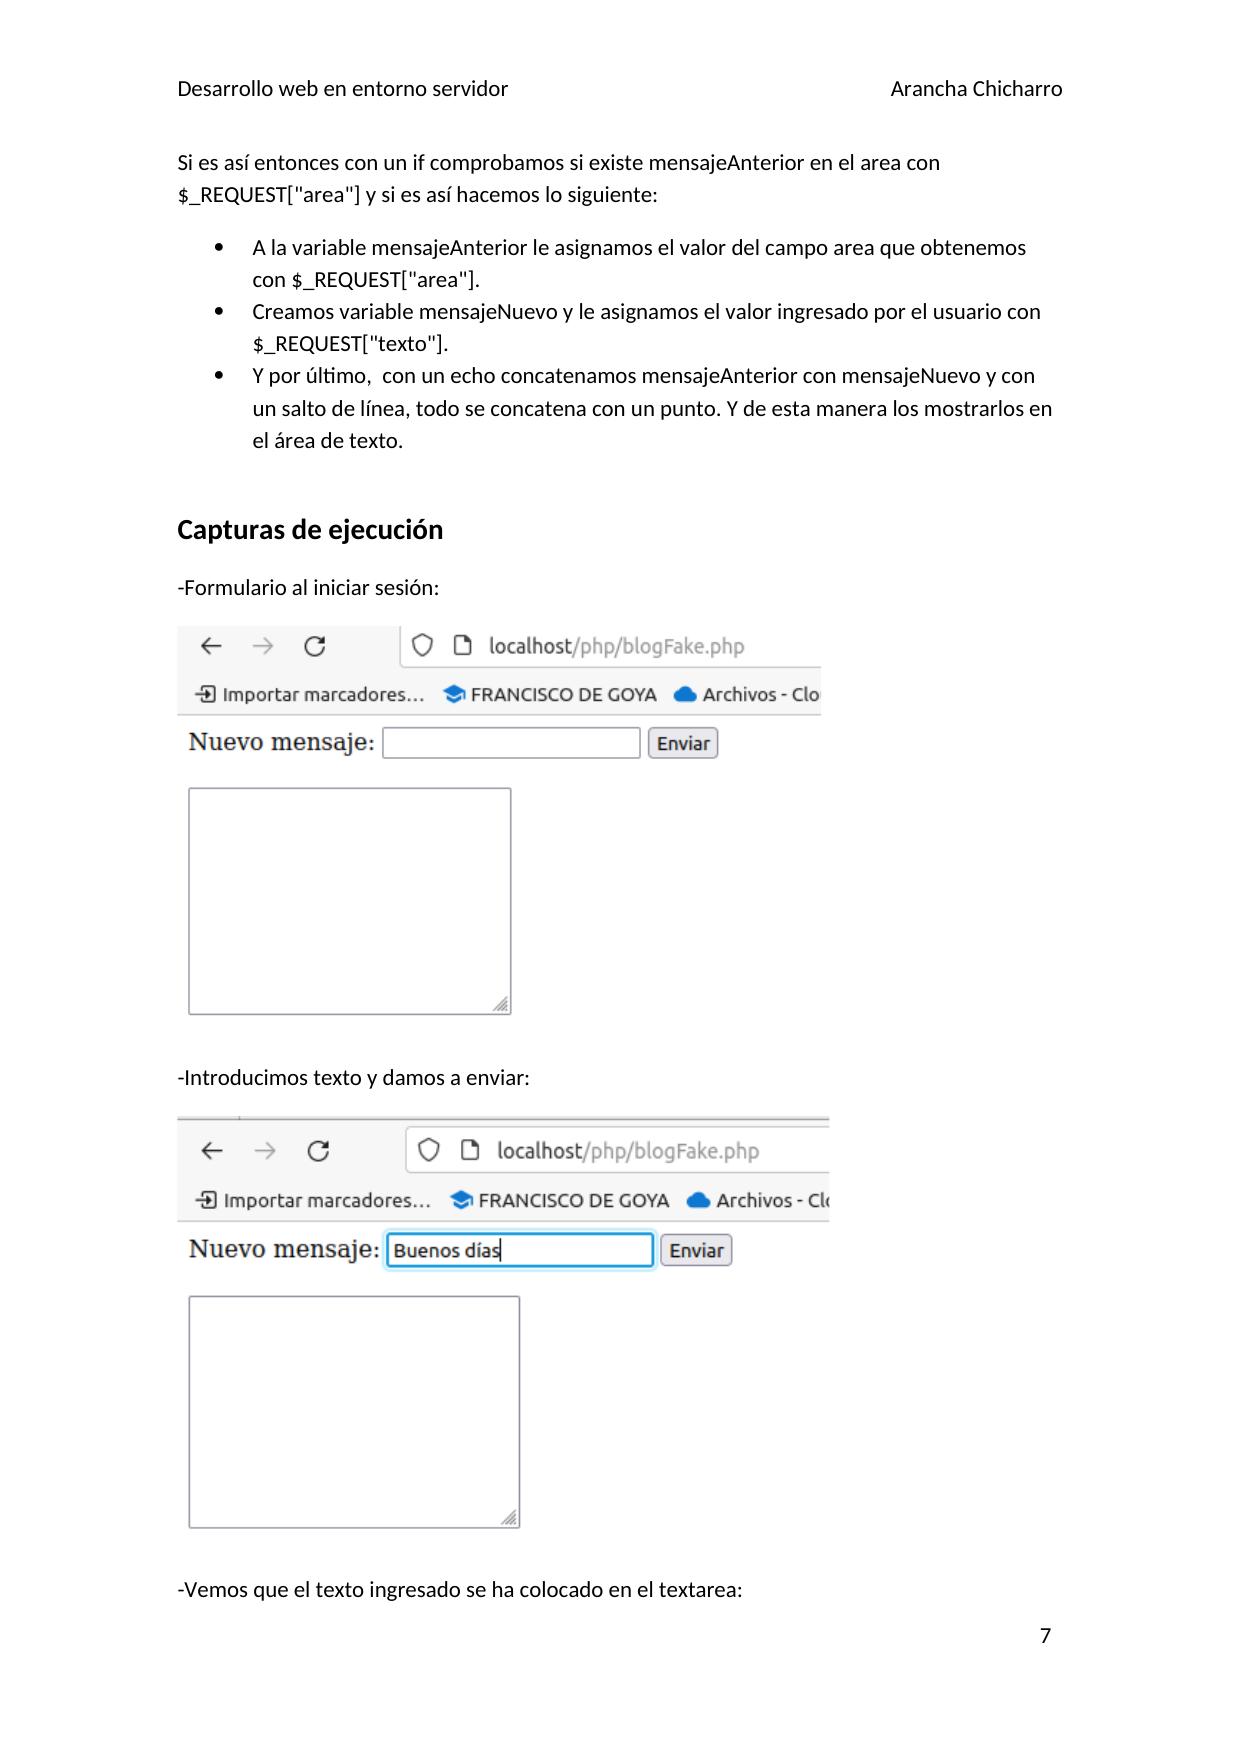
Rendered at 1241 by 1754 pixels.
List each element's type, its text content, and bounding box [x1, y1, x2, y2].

text Si es así entonces con un if comprobamos si existe mensajeAnterior en el area con $_REQUEST["area"] y si es así hacemos lo siguiente: [177, 148, 1063, 208]
text -Introducimos texto y damos a enviar: [177, 1063, 1063, 1091]
text -Vemos que el texto ingresado se ha colocado en el textarea: [177, 1575, 1063, 1603]
text Capturas de ejecución [177, 511, 1063, 547]
text -Formulario al iniciar sesión: [177, 573, 1063, 601]
picture [177, 626, 822, 1039]
picture [177, 1116, 830, 1551]
list Y por último, con un echo concatenamos mensajeAnterior con mensajeNuevo y con un salto de línea, todo se concatena con un punto. Y de esta manera los mostrarlos en el área de texto. [215, 362, 1063, 454]
list Creamos variable mensajeNuevo y le asignamos el valor ingresado por el usuario con $_REQUEST["texto"]. [215, 297, 1063, 357]
list A la variable mensajeAnterior le asignamos el valor del campo area que obtenemos con $_REQUEST["area"]. [215, 233, 1063, 293]
